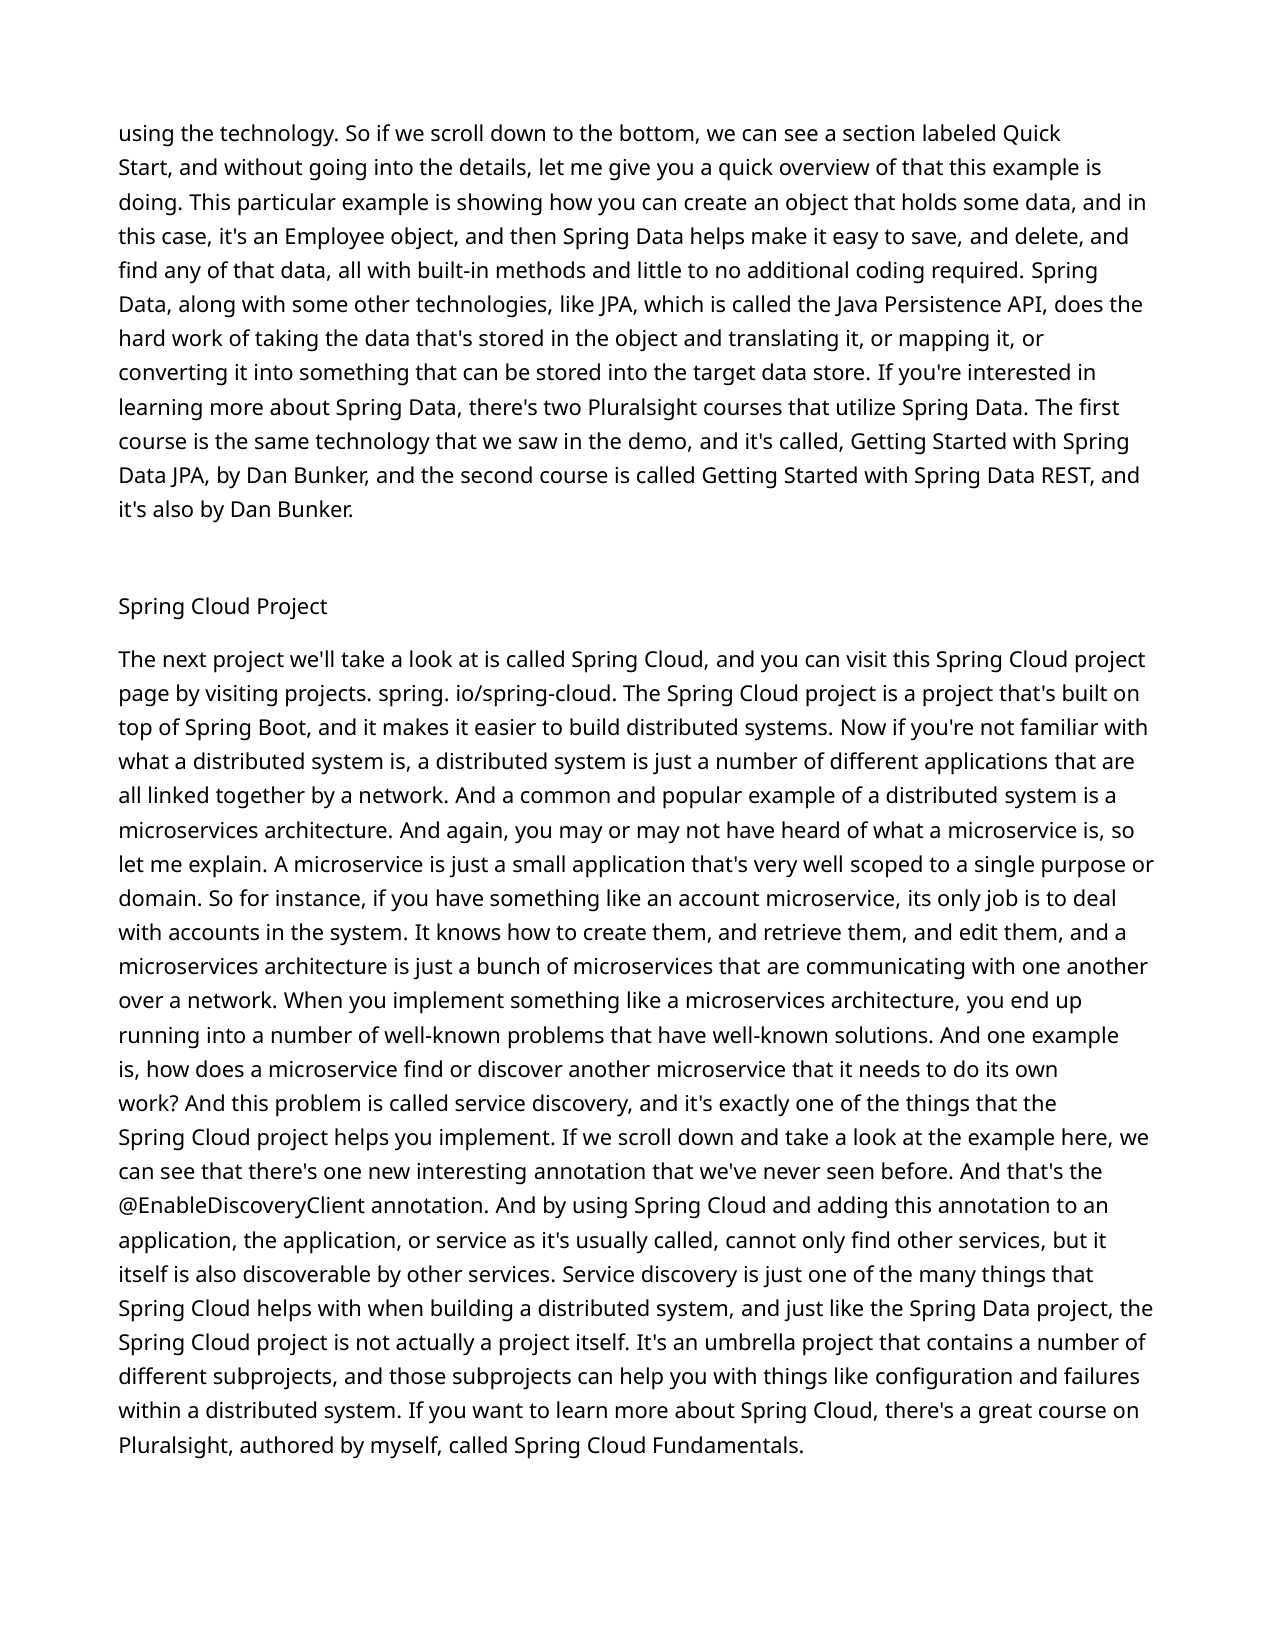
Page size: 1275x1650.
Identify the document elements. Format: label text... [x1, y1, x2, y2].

text The next project we'll take a look at is called Spring Cloud, and you can visit this Spring Cloud project page by visiting projects. spring. io/spring-cloud. The Spring Cloud project is a project that's built on top of Spring Boot, and it makes it easier to build distributed systems. Now if you're not familiar with what a distributed system is, a distributed system is just a number of different applications that are all linked together by a network. And a common and popular example of a distributed system is a microservices architecture. And again, you may or may not have heard of what a microservice is, so let me explain. A microservice is just a small application that's very well scoped to a single purpose or domain. So for instance, if you have something like an account microservice, its only job is to deal with accounts in the system. It knows how to create them, and retrieve them, and edit them, and a microservices architecture is just a bunch of microservices that are communicating with one another over a network. When you implement something like a microservices architecture, you end up running into a number of well-known problems that have well-known solutions. And one example is, how does a microservice find or discover another microservice that it needs to do its own work? And this problem is called service discovery, and it's exactly one of the things that the Spring Cloud project helps you implement. If we scroll down and take a look at the example here, we can see that there's one new interesting annotation that we've never seen before. And that's the @EnableDiscoveryClient annotation. And by using Spring Cloud and adding this annotation to an application, the application, or service as it's usually called, cannot only find other services, but it itself is also discoverable by other services. Service discovery is just one of the many things that Spring Cloud helps with when building a distributed system, and just like the Spring Data project, the Spring Cloud project is not actually a project itself. It's an umbrella project that contains a number of different subprojects, and those subprojects can help you with things like configuration and failures within a distributed system. If you want to learn more about Spring Cloud, there's a great course on Pluralsight, authored by myself, called Spring Cloud Fundamentals. [118, 644, 1157, 1459]
subtitle Spring Cloud Project [118, 591, 1157, 620]
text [118, 118, 1157, 524]
